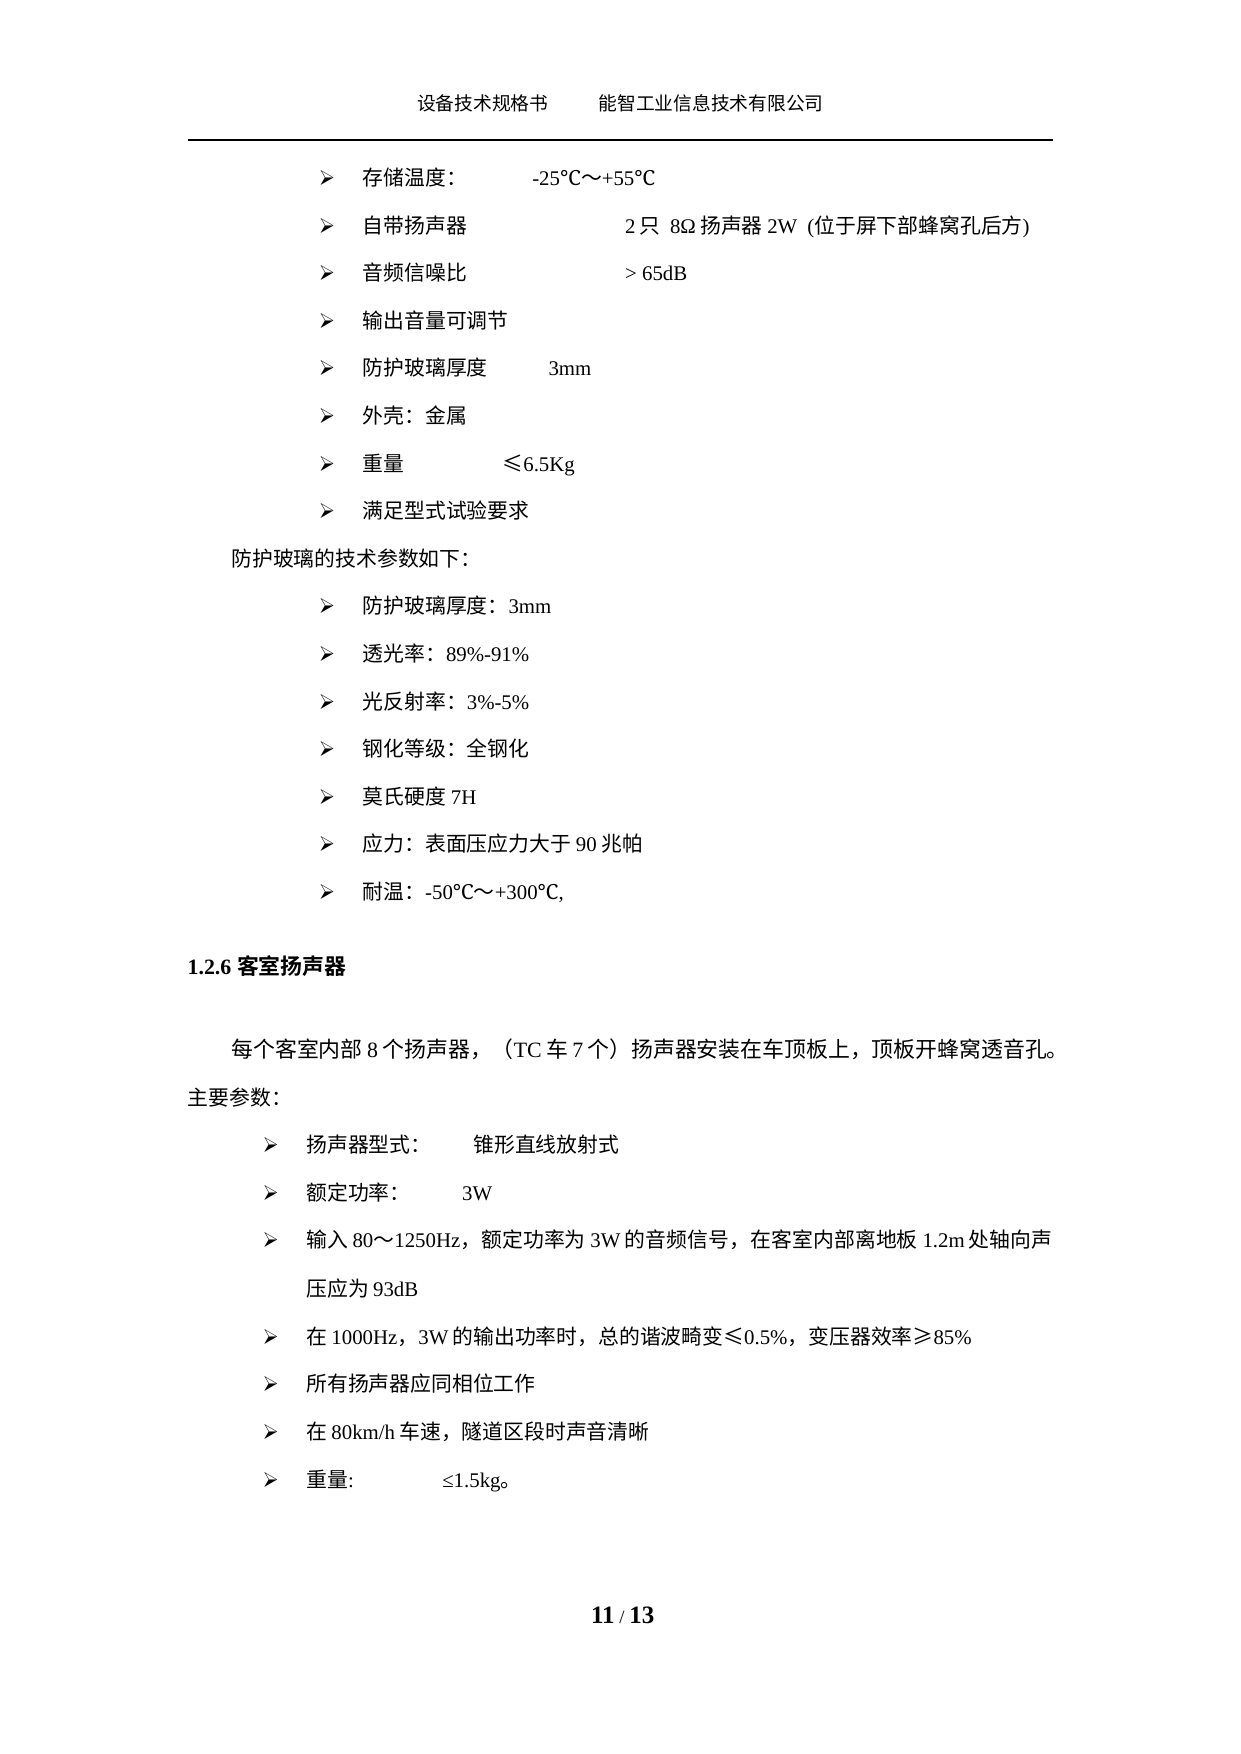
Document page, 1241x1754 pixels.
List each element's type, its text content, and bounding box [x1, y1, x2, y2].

list 输出音量可调节 [319, 303, 1053, 335]
list 耐温：-50℃～+300℃, [319, 874, 1053, 907]
list 存储温度： -25℃～+ [319, 160, 1053, 193]
list 扬声器型式： 锥形直线放射式 [262, 1127, 1053, 1160]
text 防护玻璃的技术参数如下： [231, 541, 1053, 573]
list 在1000Hz，3W的输出功率时，总的谐波畸变≤0.5%，变压器效率≥85% [262, 1319, 1053, 1351]
list 透光率：89%-91% [319, 636, 1053, 669]
list 应力：表面压应力大于 90 兆帕 [319, 827, 1053, 859]
subtitle 1.2.6 客室扬声器 [187, 949, 1053, 981]
list 防护玻璃厚度：3mm [319, 588, 1053, 621]
list 莫氏硬度 7H [319, 779, 1053, 811]
list 音频信噪比 > 65dB [319, 255, 1053, 288]
list 满足型式试验要求 [319, 493, 1053, 526]
list 钢化等级：全钢化 [319, 731, 1053, 764]
list 防护玻璃厚度 3mm [319, 351, 1053, 383]
list 自带扬声器 2只 8Ω扬声器 2W (位于屏下部蜂窝孔后方) [319, 208, 1053, 240]
list 额定功率： 3W [262, 1175, 1053, 1207]
text 主要参数： [187, 1080, 1053, 1112]
list 光反射率：3%-5% [319, 684, 1053, 716]
text 每个客室内部8个扬声器，（TC车7个）扬声器安装在车顶板上，顶板开蜂窝透音孔。 [187, 1031, 1053, 1064]
list 输入80～1250Hz，额定功率为3W的音频信号，在客室内部离地板处轴向声压应为93dB [262, 1223, 1053, 1304]
list 重量 ≤6.5Kg [319, 446, 1053, 478]
list 外壳：金属 [319, 398, 1053, 431]
list 在车速，隧道区段时声音清晰 [262, 1414, 1053, 1447]
list 重量: ≤1.5kg。 [262, 1462, 1053, 1494]
list 所有扬声器应同相位工作 [262, 1367, 1053, 1399]
